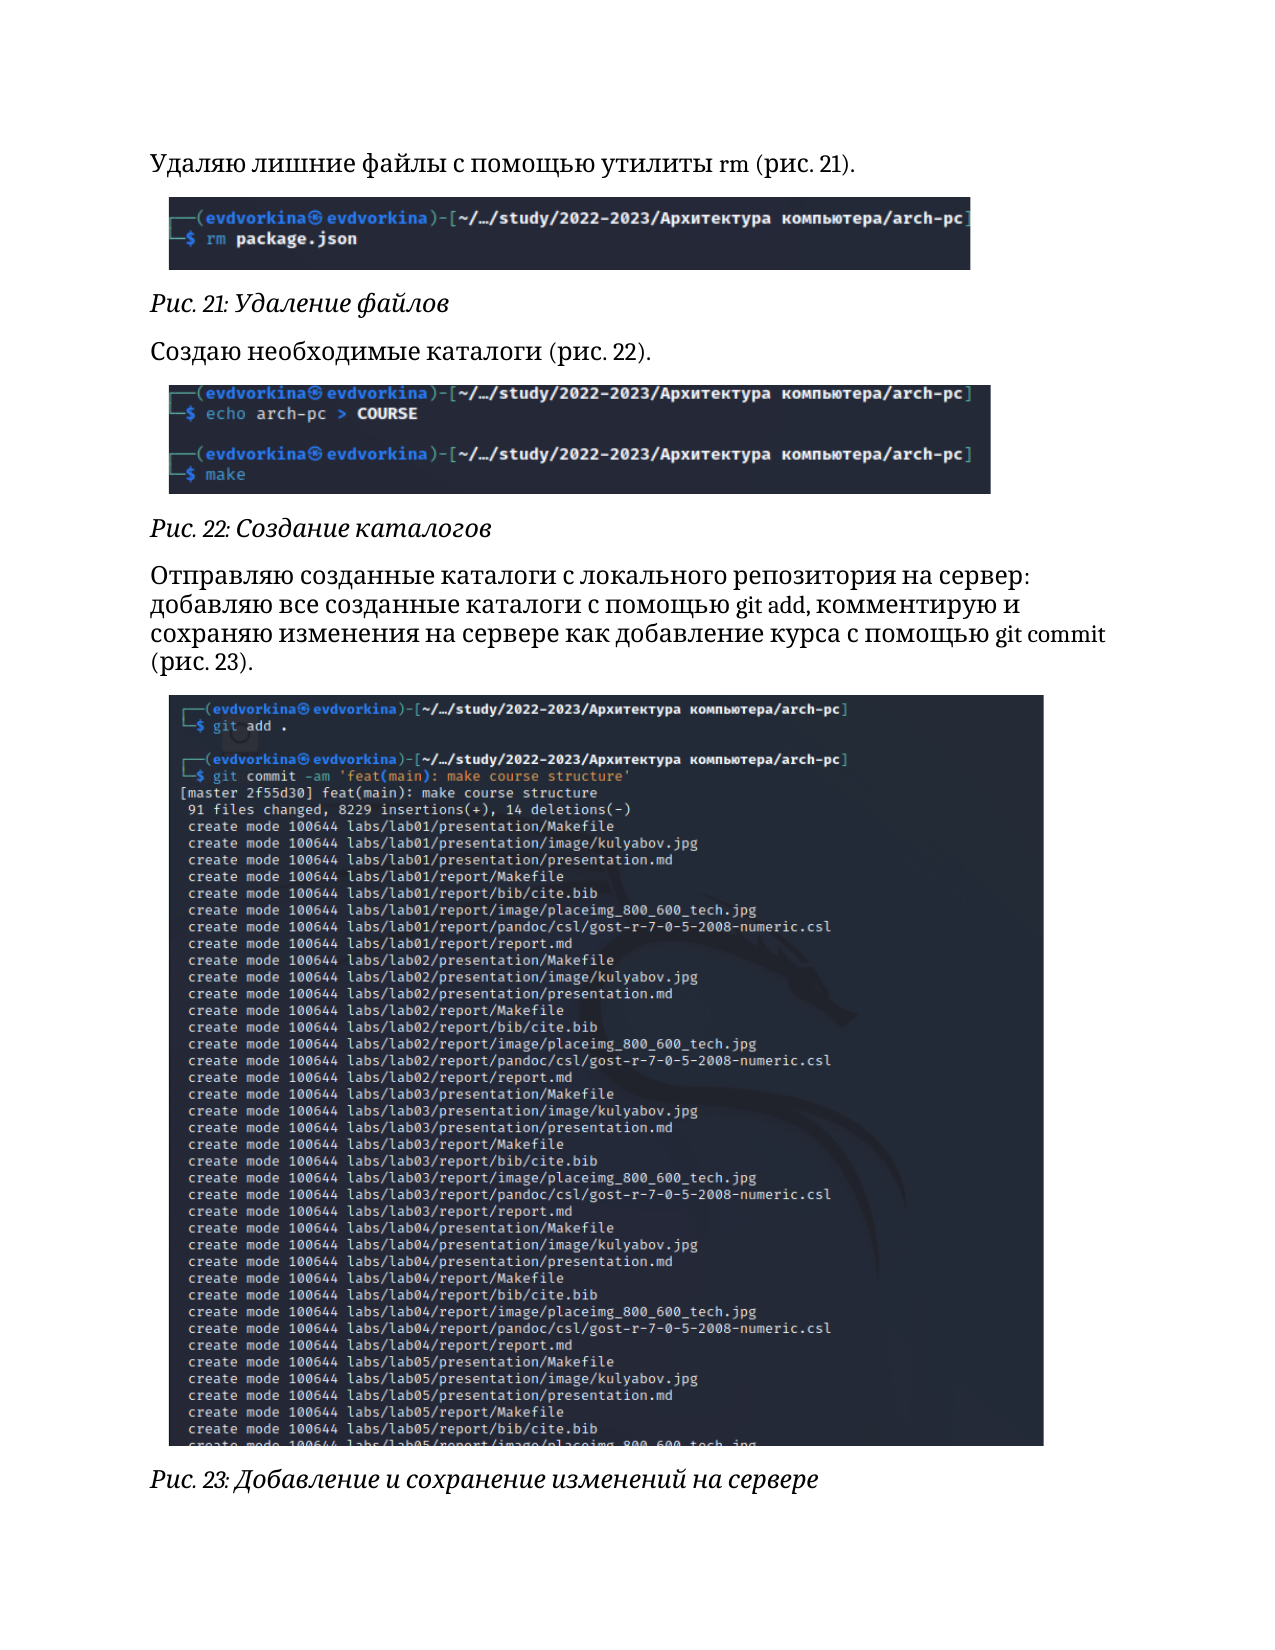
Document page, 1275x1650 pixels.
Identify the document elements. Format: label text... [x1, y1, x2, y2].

picture [168, 197, 971, 270]
text Рис. 23: Добавление и сохранение изменений на сервере [150, 1466, 1125, 1495]
text Рис. 22: Создание каталогов [150, 514, 1125, 543]
text Отправляю созданные каталоги с локального репозитория на сервер: добавляю все созданные каталоги с помощью git add, комментирую и сохраняю изменения на сервере как добавление курса с помощью git commit (рис. 23). [150, 562, 1125, 677]
text Удаляю лишние файлы с помощью утилиты rm (рис. 21). [150, 150, 1125, 179]
picture [168, 385, 991, 494]
picture [168, 695, 1044, 1446]
text Создаю необходимые каталоги (рис. 22). [150, 338, 1125, 366]
text Рис. 21: Удаление файлов [150, 290, 1125, 319]
